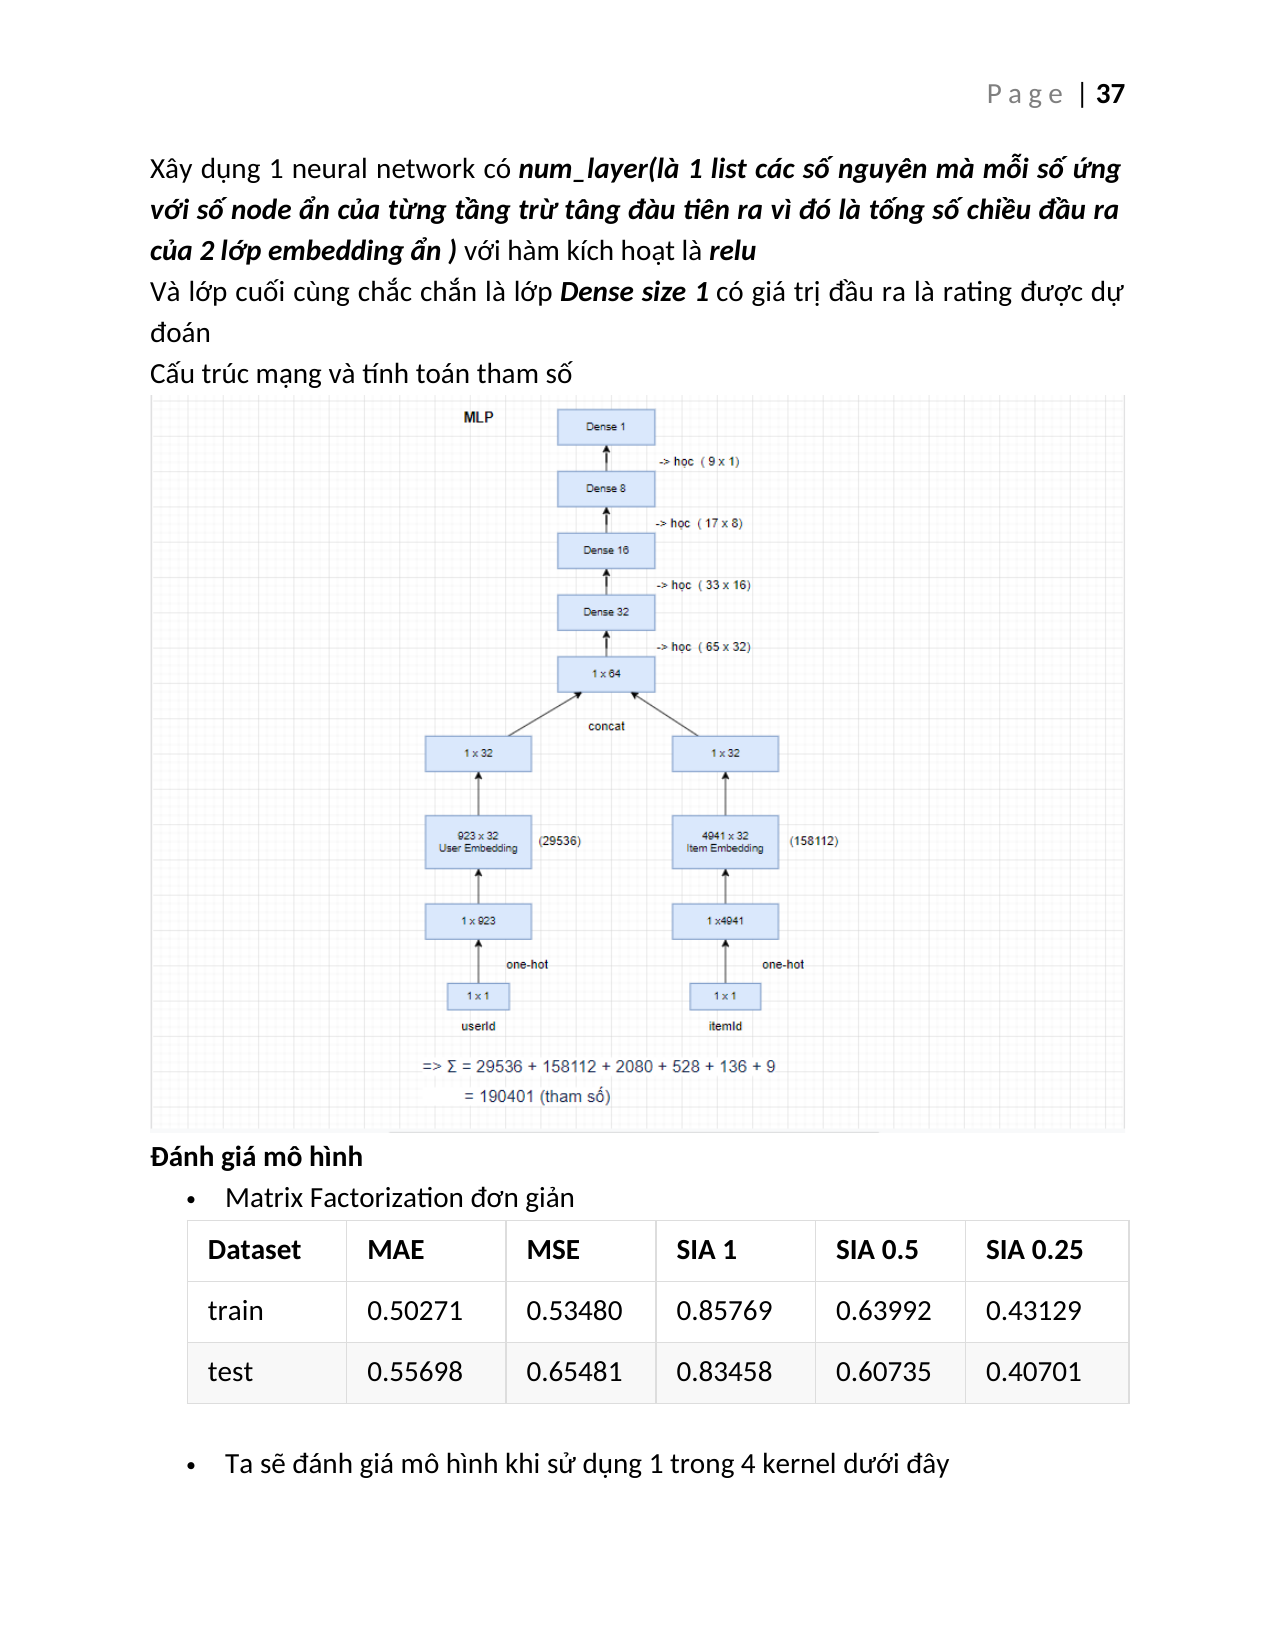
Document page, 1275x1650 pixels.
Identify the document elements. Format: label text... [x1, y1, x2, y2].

table_cell train [188, 1282, 346, 1342]
text Và lớp cuối cùng chắc chắn là lớp Dense size 1 có giá trị đầu ra là rating được dự đoán [150, 273, 1125, 349]
list Matrix Factorization đơn giản [187, 1179, 1125, 1214]
table_cell 0.50271 [347, 1282, 505, 1342]
table_cell 0.55698 [347, 1343, 505, 1403]
table_header SIA 0.25 [966, 1221, 1128, 1281]
table_cell 0.65481 [507, 1343, 655, 1403]
text Đánh giá mô hình [150, 1138, 1125, 1173]
text Xây dụng 1 neural network có num_layer(là 1 list các số nguyên mà mỗi số ứng với số node ẩn của từng tầng trừ tâng đàu tiên ra vì đó là tống số chiều đầu ra của 2 lớp embedding ẩn ) với hàm kích hoạt là relu [150, 150, 1125, 267]
table_header MAE [347, 1221, 505, 1281]
table_cell test [188, 1343, 346, 1403]
table_header MSE [507, 1221, 655, 1281]
table_cell 0.63992 [816, 1282, 965, 1342]
table_header Dataset [188, 1221, 346, 1281]
table_cell 0.40701 [966, 1343, 1128, 1403]
list Ta sẽ đánh giá mô hình khi sử dụng 1 trong 4 kernel dưới đây [187, 1445, 1125, 1481]
table_cell 0.53480 [507, 1282, 655, 1342]
table_header SIA 1 [657, 1221, 815, 1281]
text Cấu trúc mạng và tính toán tham số [150, 355, 1125, 390]
picture [150, 395, 1125, 1133]
table_cell 0.43129 [966, 1282, 1128, 1342]
table_cell 0.83458 [657, 1343, 815, 1403]
table_cell 0.85769 [657, 1282, 815, 1342]
table_cell 0.60735 [816, 1343, 965, 1403]
table_header SIA 0.5 [816, 1221, 965, 1281]
